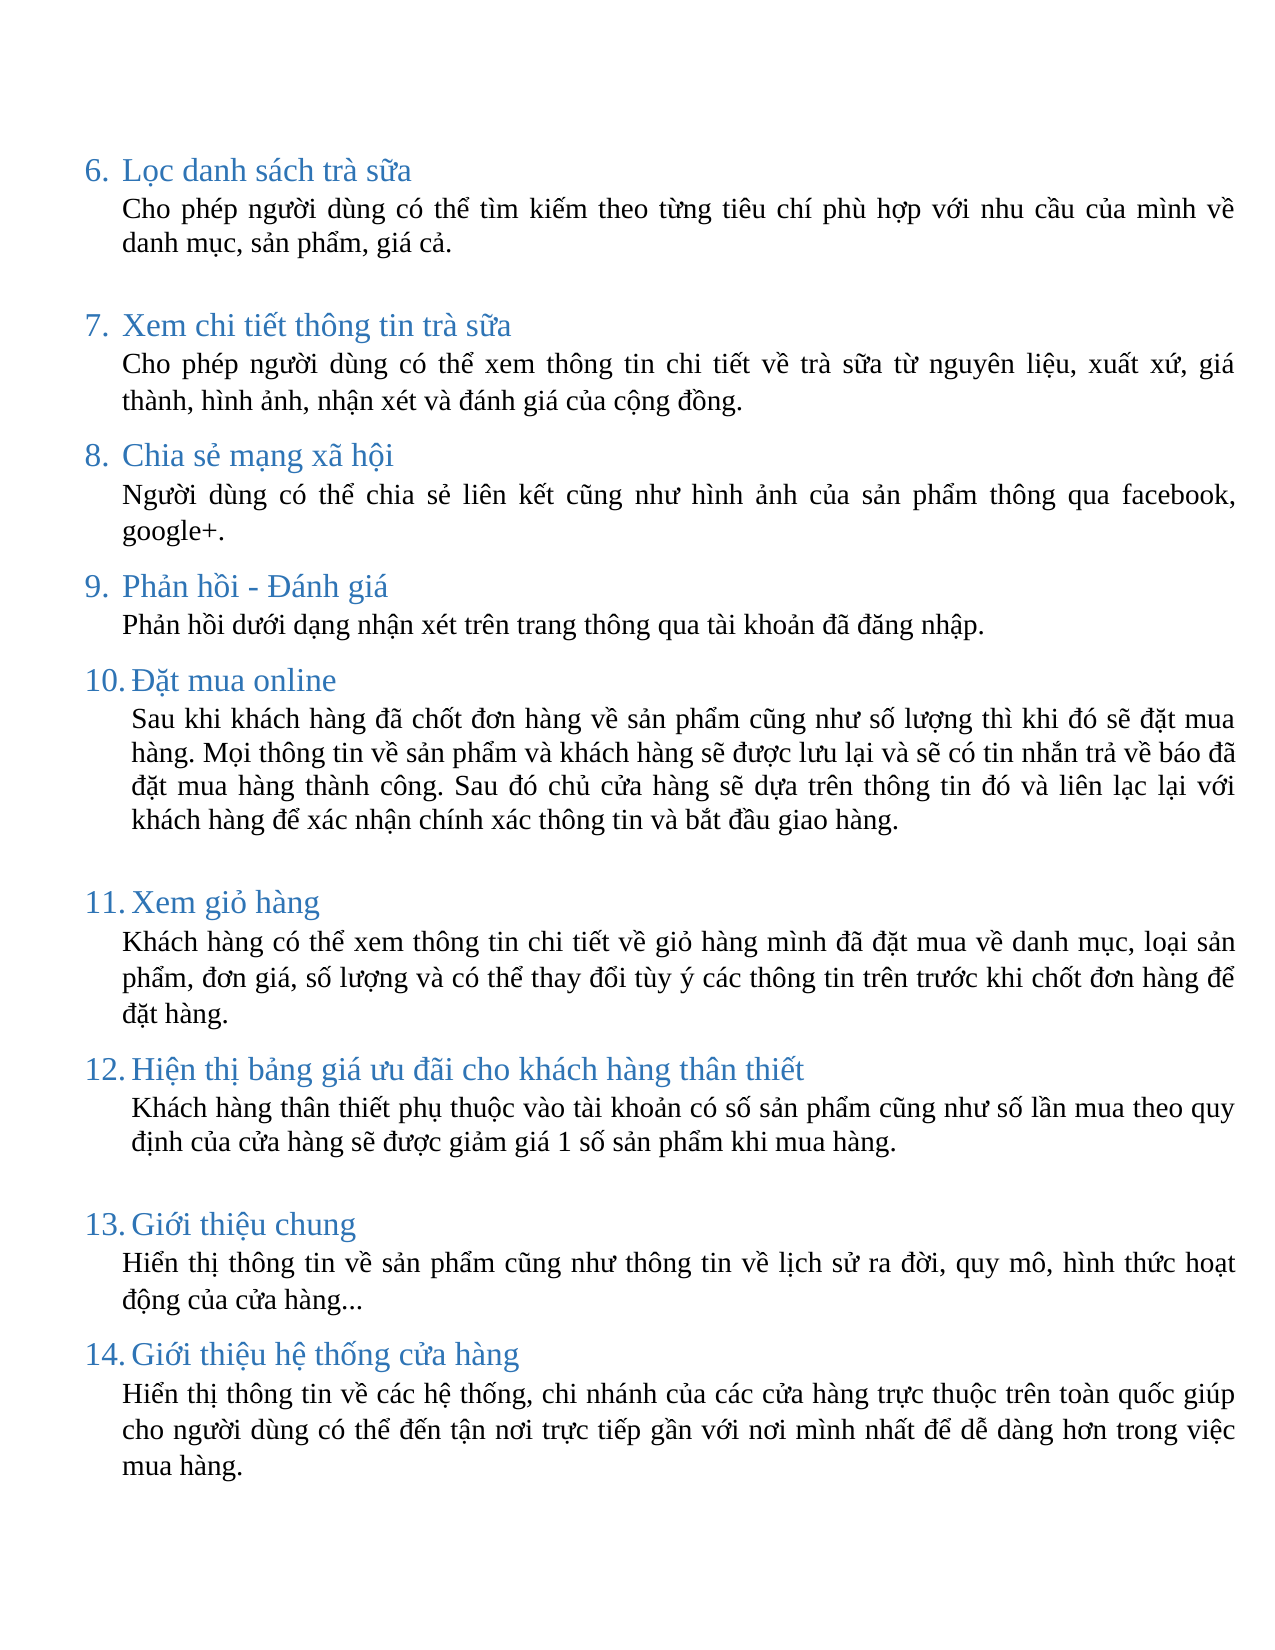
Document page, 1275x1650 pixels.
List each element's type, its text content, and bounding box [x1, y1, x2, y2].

subtitle Xem giỏ hàng [84, 882, 1237, 921]
text Khách hàng thân thiết phụ thuộc vào tài khoản có số sản phẩm cũng như số lần mua theo quy định của cửa hàng sẽ được giảm giá 1 số sản phẩm khi mua hàng. [131, 1090, 1237, 1157]
subtitle Xem chi tiết thông tin trà sữa [84, 305, 1237, 344]
text Cho phép người dùng có thể xem thông tin chi tiết về trà sữa từ nguyên liệu, xuất xứ, giá thành, hình ảnh, nhận xét và đánh giá của cộng đồng. [122, 347, 1237, 416]
subtitle Hiện thị bảng giá ưu đãi cho khách hàng thân thiết [84, 1049, 1237, 1087]
text Sau khi khách hàng đã chốt đơn hàng về sản phẩm cũng như số lượng thì khi đó sẽ đặt mua hàng. Mọi thông tin về sản phẩm và khách hàng sẽ được lưu lại và sẽ có tin nhắn trả về báo đã đặt mua hàng thành công. Sau đó chủ cửa hàng sẽ dựa trên thông tin đó và liên lạc lại với khách hàng để xác nhận chính xác thông tin và bắt đầu giao hàng. [131, 701, 1237, 836]
text Hiển thị thông tin về các hệ thống, chi nhánh của các cửa hàng trực thuộc trên toàn quốc giúp cho người dùng có thể đến tận nơi trực tiếp gần với nơi mình nhất để dễ dàng hơn trong việc mua hàng. [122, 1376, 1237, 1482]
subtitle Đặt mua online [84, 660, 1237, 698]
subtitle Lọc danh sách trà sữa [84, 150, 1237, 188]
text Khách hàng có thể xem thông tin chi tiết về giỏ hàng mình đã đặt mua về danh mục, loại sản phẩm, đơn giá, số lượng và có thể thay đổi tùy ý các thông tin trên trước khi chốt đơn hàng để đặt hàng. [122, 924, 1237, 1030]
subtitle Chia sẻ mạng xã hội [84, 436, 1237, 474]
text Phản hồi dưới dạng nhận xét trên trang thông qua tài khoản đã đăng nhập. [122, 607, 1237, 641]
subtitle Giới thiệu chung [84, 1204, 1237, 1243]
text Cho phép người dùng có thể tìm kiếm theo từng tiêu chí phù hợp với nhu cầu của mình về danh mục, sản phẩm, giá cả. [122, 191, 1237, 258]
text Người dùng có thể chia sẻ liên kết cũng như hình ảnh của sản phẩm thông qua facebook, google+. [122, 477, 1237, 547]
subtitle Phản hồi - Đánh giá [84, 566, 1237, 604]
text Hiển thị thông tin về sản phẩm cũng như thông tin về lịch sử ra đời, quy mô, hình thức hoạt động của cửa hàng... [122, 1246, 1237, 1315]
subtitle Giới thiệu hệ thống cửa hàng [84, 1334, 1237, 1373]
